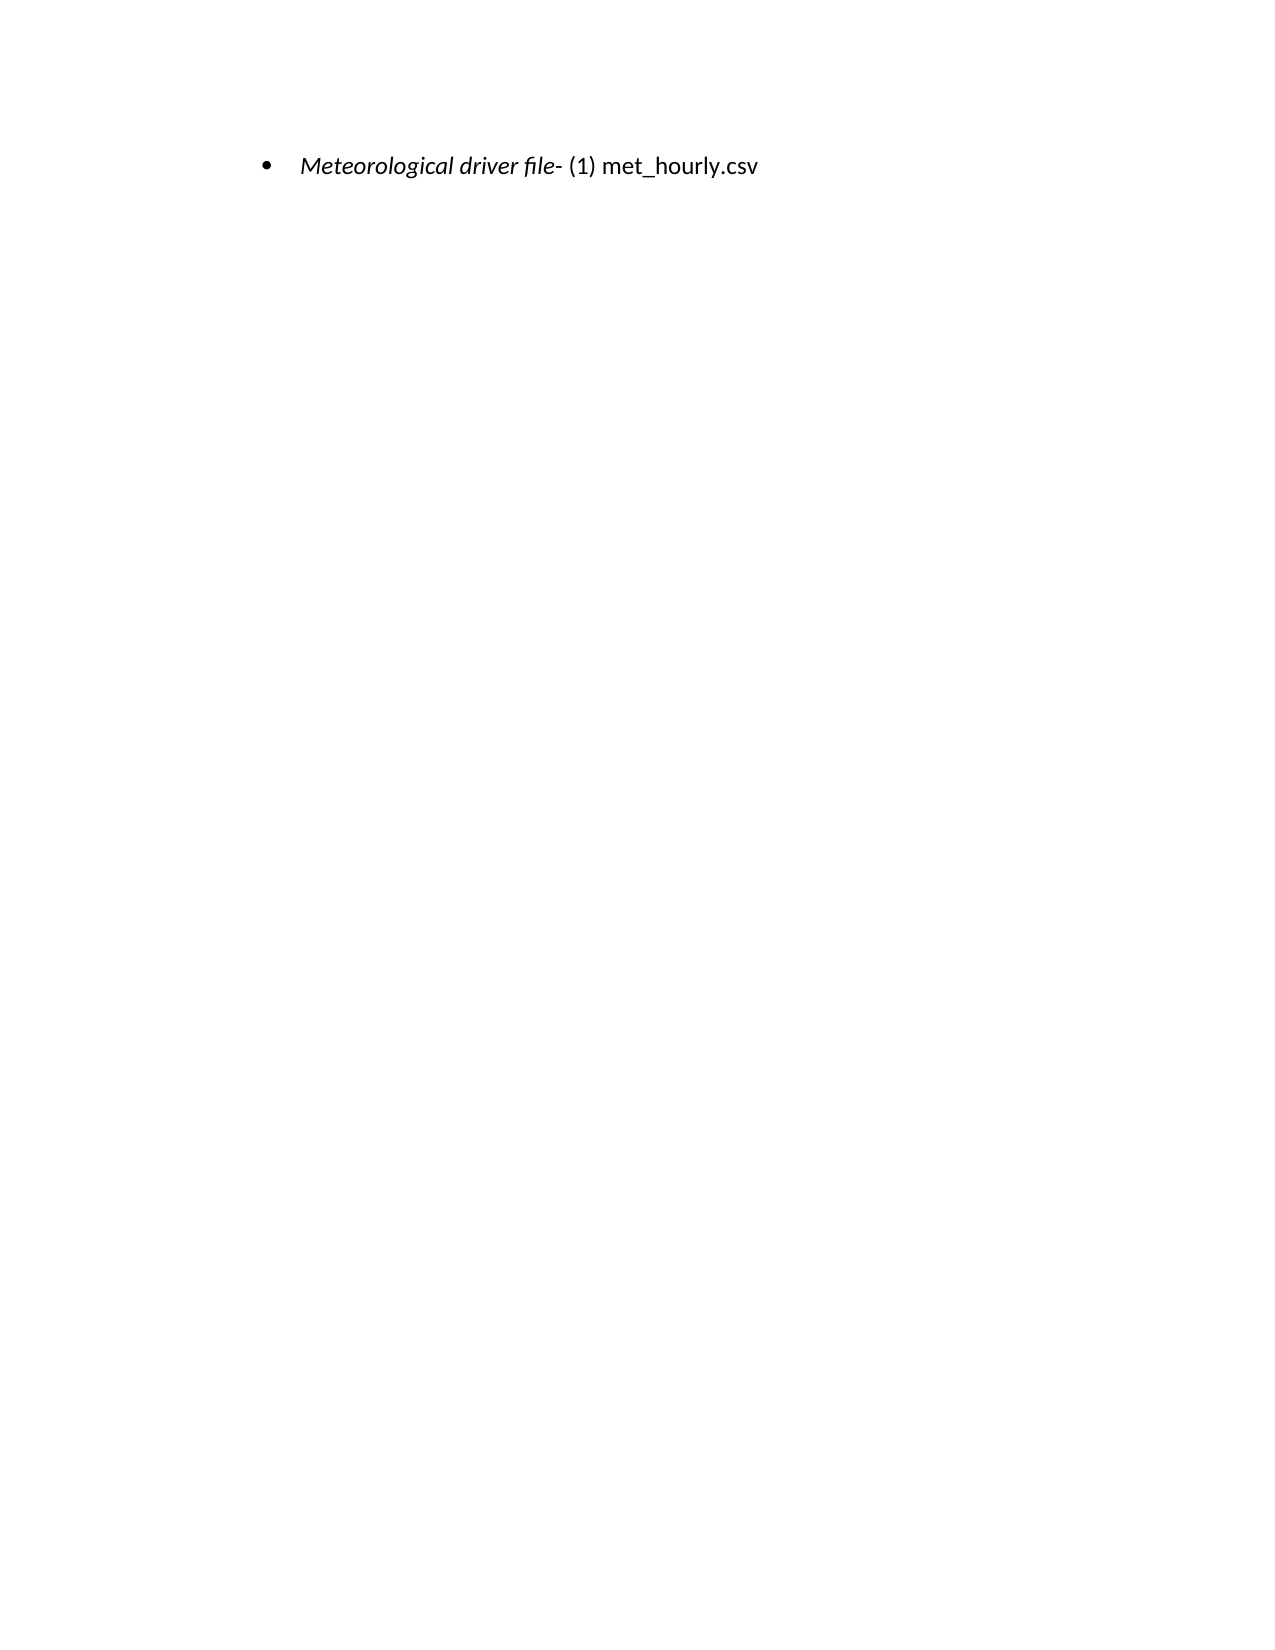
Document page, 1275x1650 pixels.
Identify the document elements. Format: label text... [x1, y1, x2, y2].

list Meteorological driver file- (1) met_hourly.csv [262, 150, 1162, 181]
